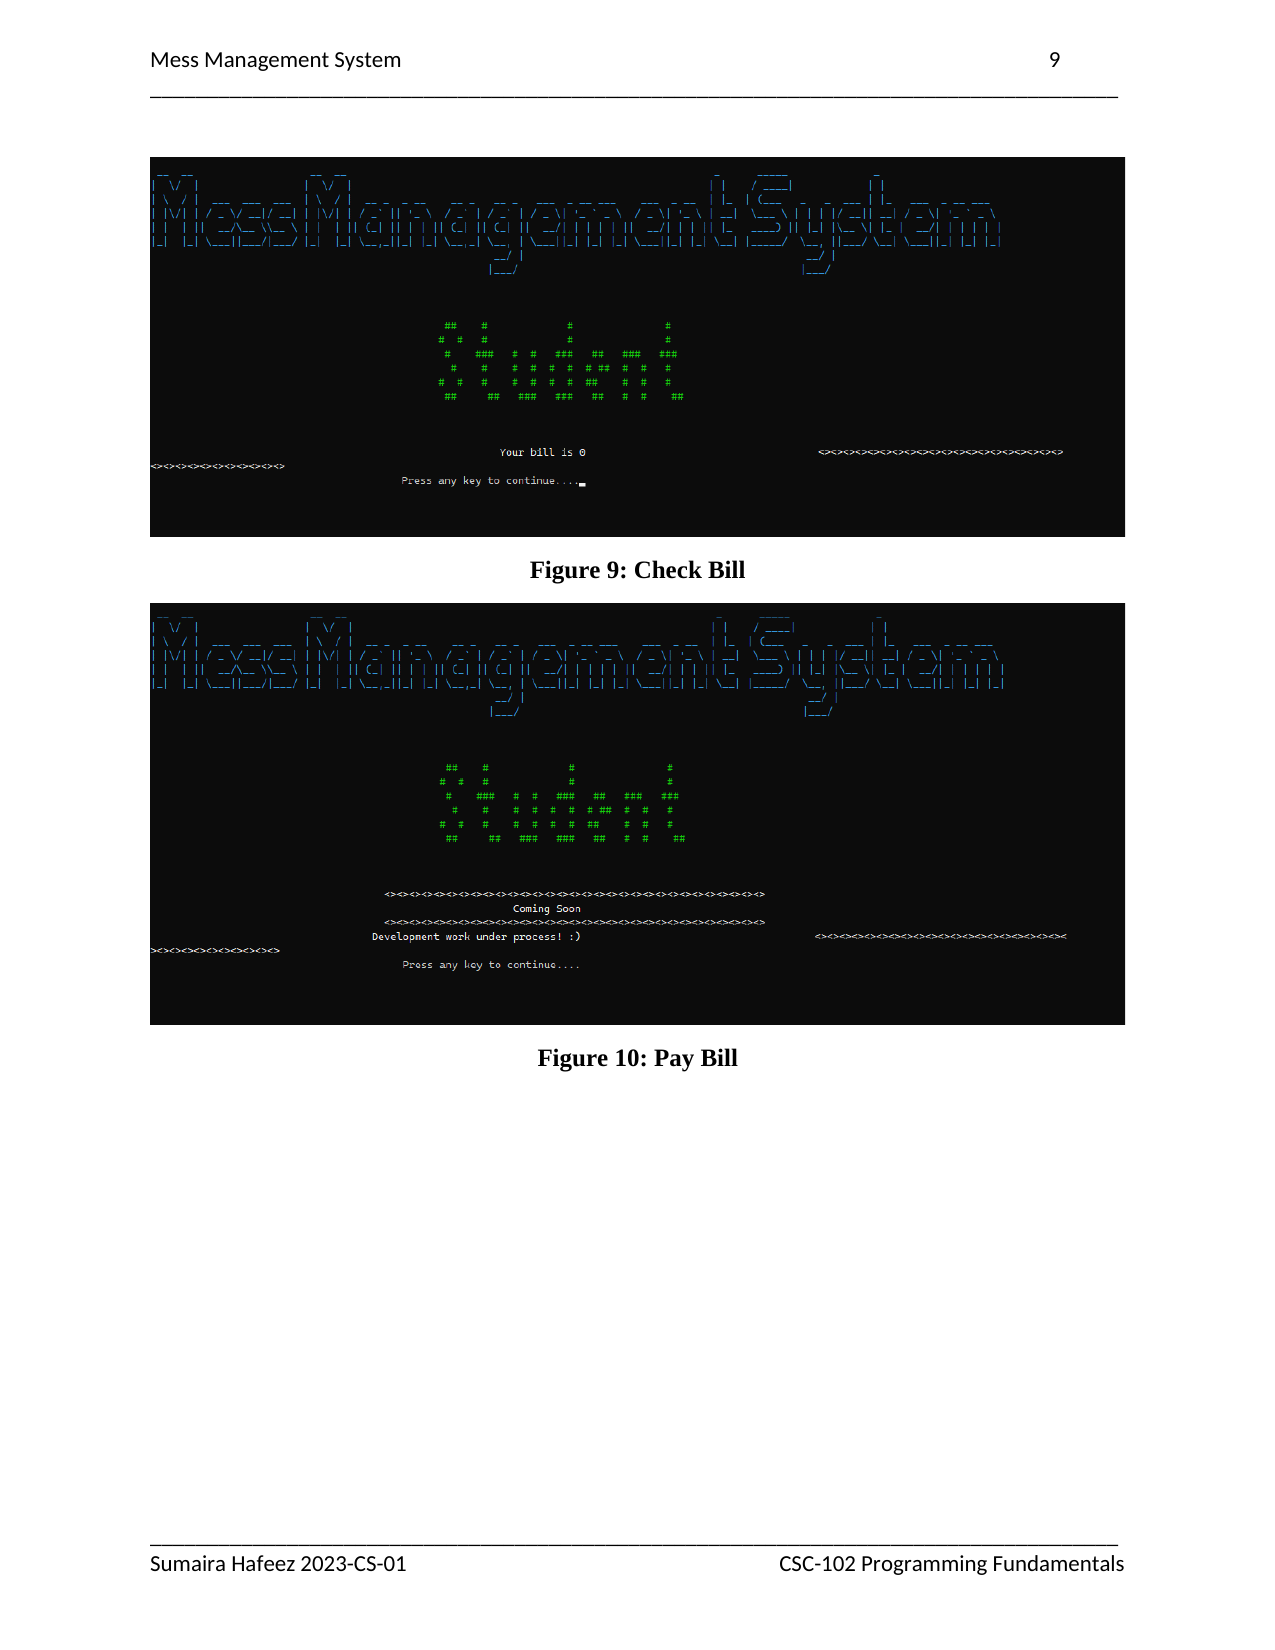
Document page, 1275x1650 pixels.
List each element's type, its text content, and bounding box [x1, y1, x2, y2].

picture [150, 603, 1125, 1025]
text Figure 9: Check Bill [150, 555, 1125, 584]
picture [150, 157, 1125, 537]
text Figure 10: Pay Bill [150, 1043, 1125, 1072]
